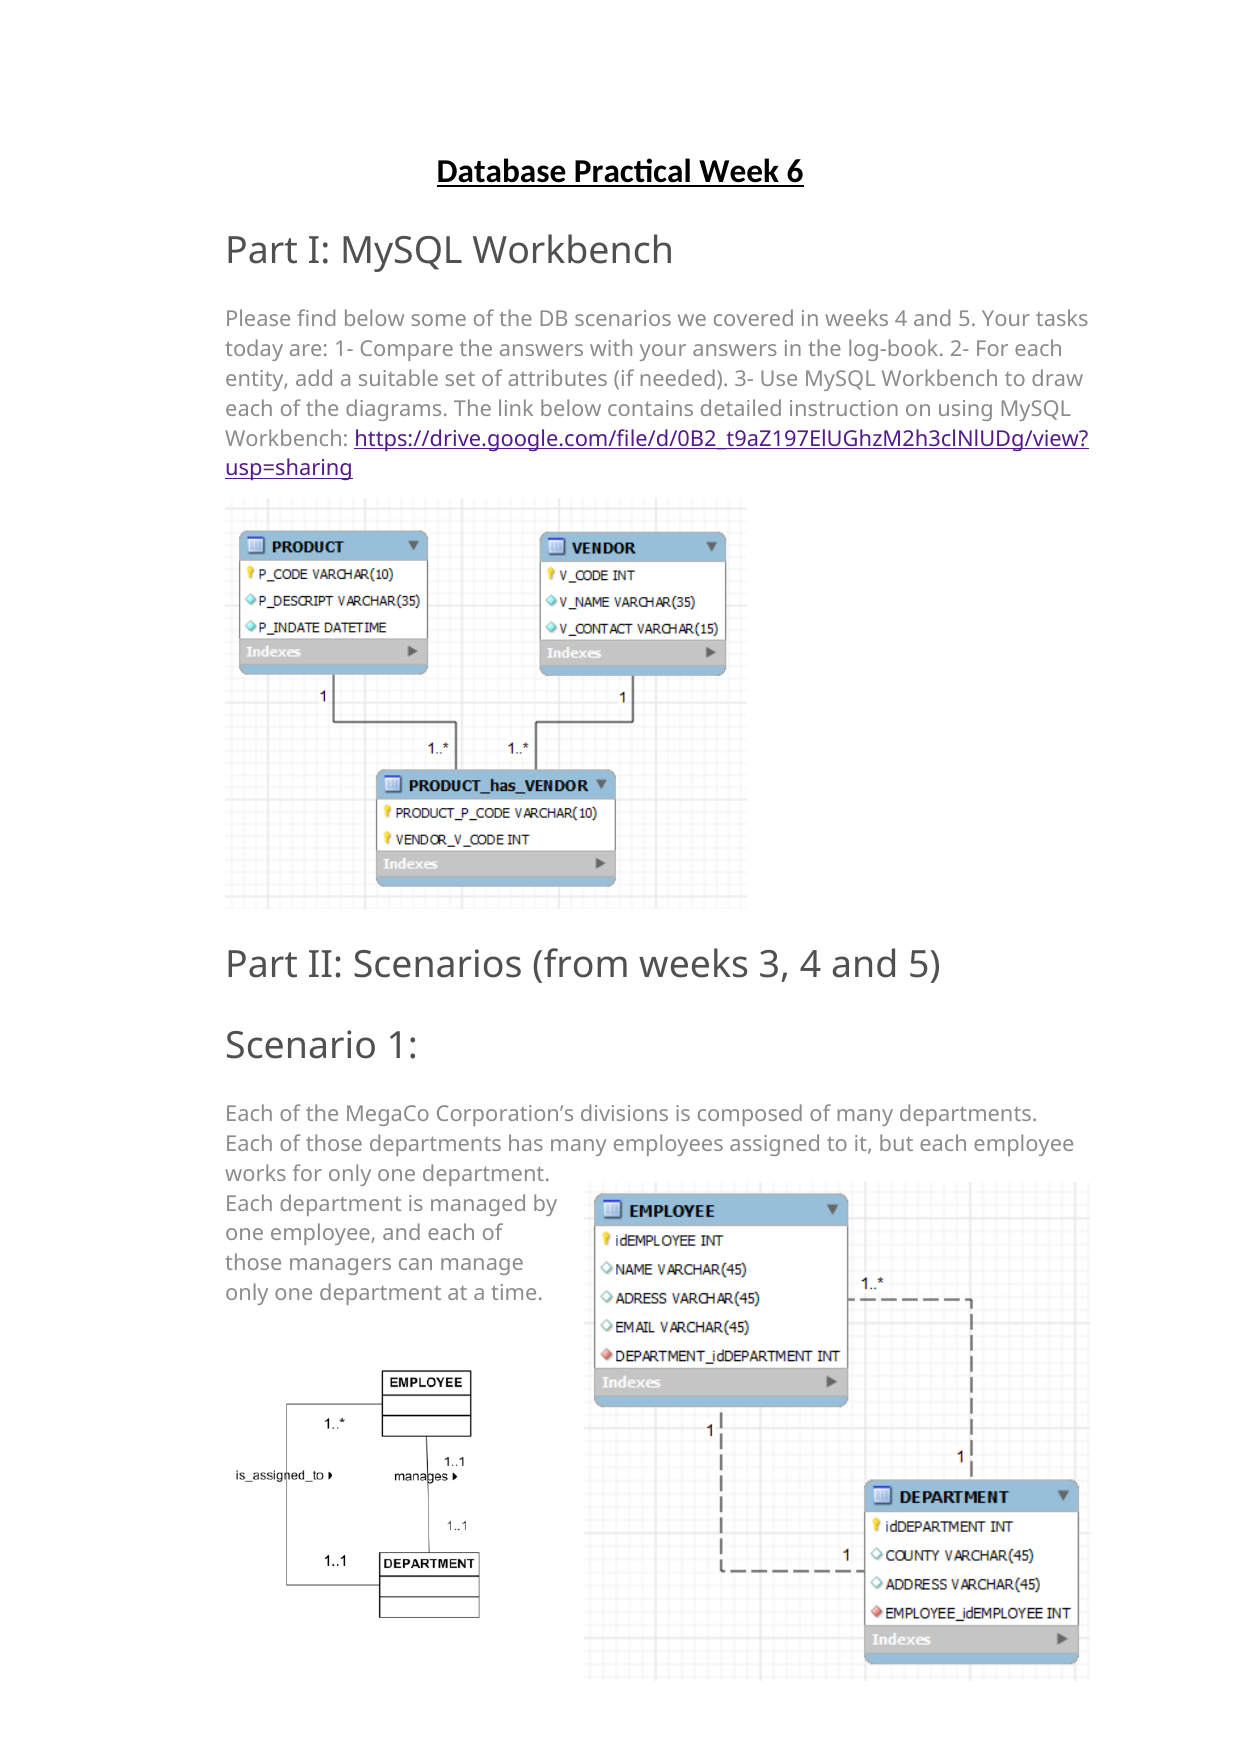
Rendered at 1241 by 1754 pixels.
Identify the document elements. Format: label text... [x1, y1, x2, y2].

picture [225, 498, 747, 909]
text Database Practical Week 6 [150, 150, 1090, 191]
text Scenario 1: [225, 1018, 1090, 1069]
picture [236, 1370, 480, 1618]
text Part I: MySQL Workbench [225, 223, 1090, 274]
text Part II: Scenarios (from weeks 3, 4 and 5) [225, 938, 1090, 989]
text Please find below some of the DB scenarios we covered in weeks 4 and 5. Your tasks today are: 1- Compare the answers with your answers in the log-book. 2- For each entity, add a suitable set of attributes (if needed). 3- Use MySQL Workbench to draw each of the diagrams. The link below contains detailed instruction on using MySQL Workbench: https://drive.google.com/file/d/0B2_t9aZ197ElUGhzM2h3clNlUDg/view?usp=sharing [225, 303, 1090, 482]
text Each of the MegaCo Corporation’s divisions is composed of many departments. Each of those departments has many employees assigned to it, but each employee works for only one department. Each department is managed by one employee, and each of those managers can manage only one department at a time. [225, 1098, 1090, 1307]
picture [584, 1182, 1091, 1681]
